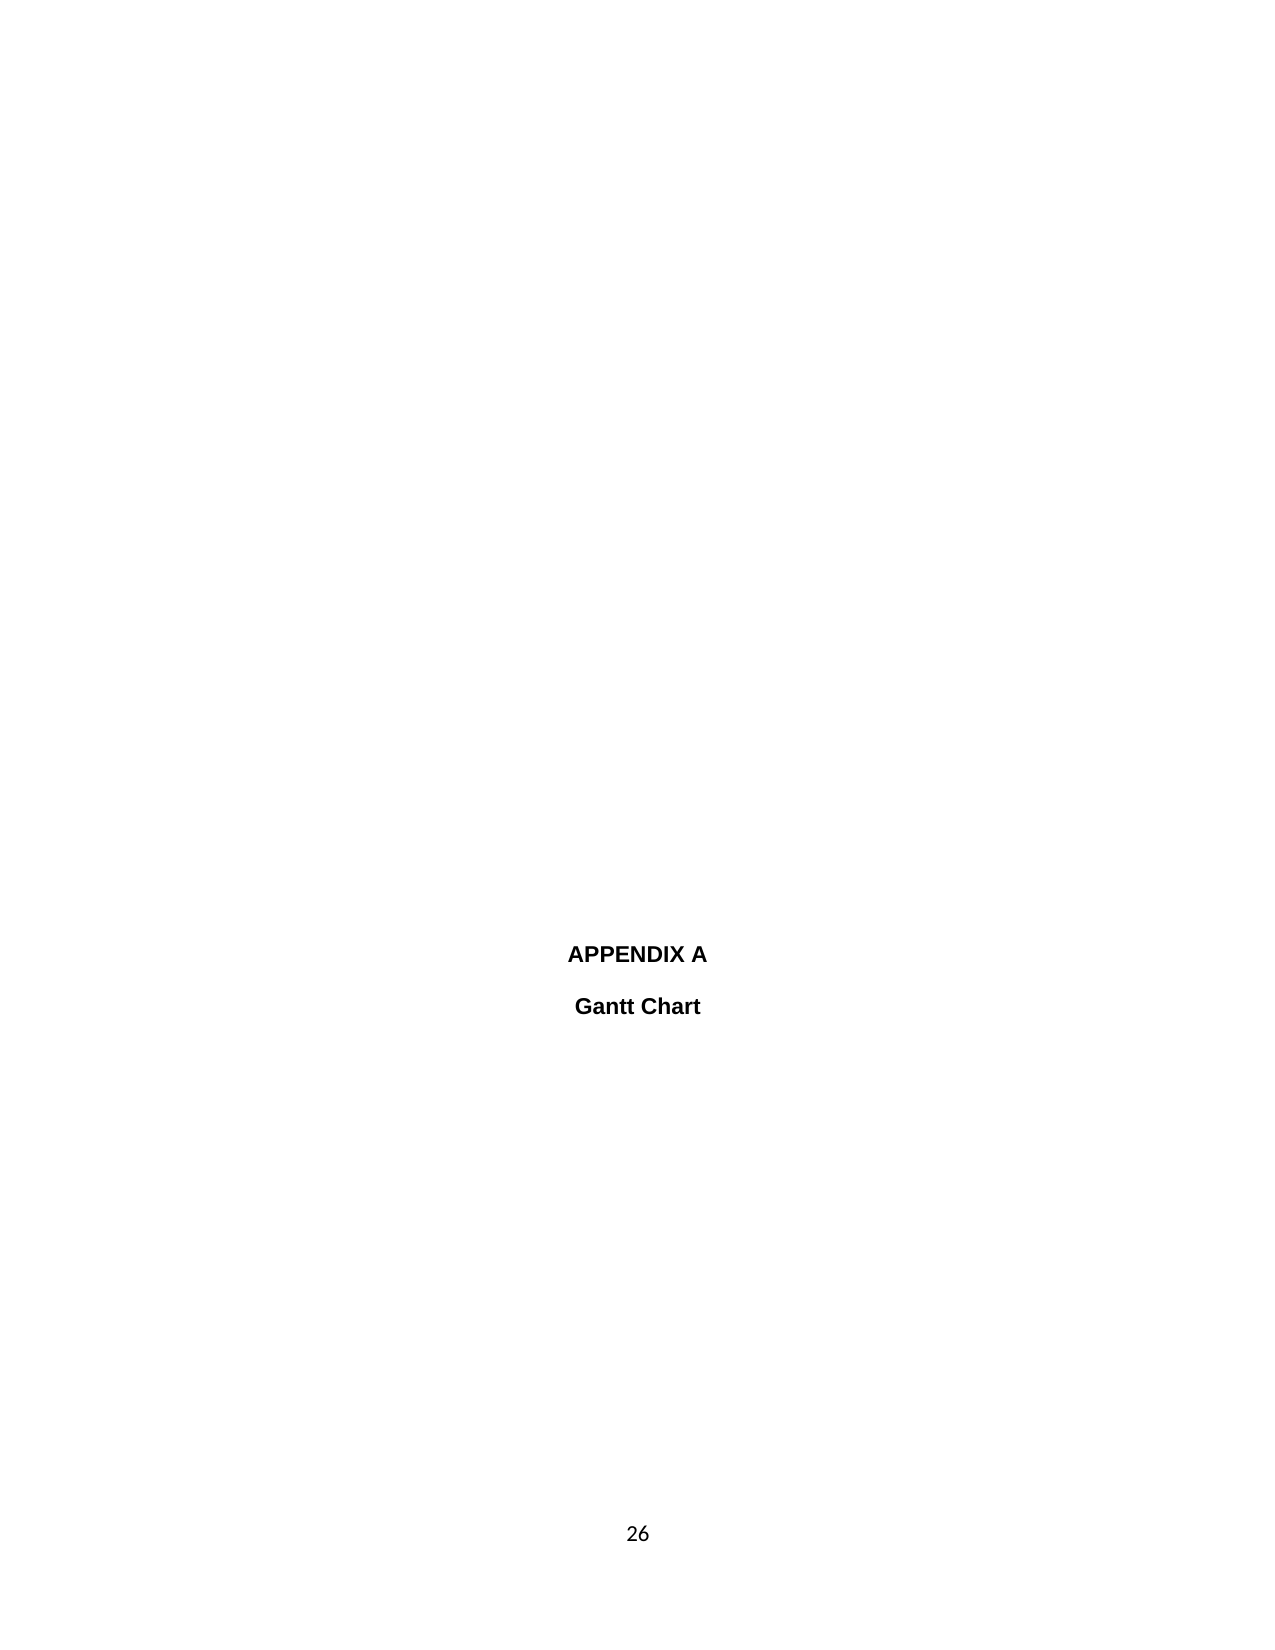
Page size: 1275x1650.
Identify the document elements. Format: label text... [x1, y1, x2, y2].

text Gantt Chart [150, 993, 1125, 1020]
text APPENDIX A [150, 941, 1125, 967]
